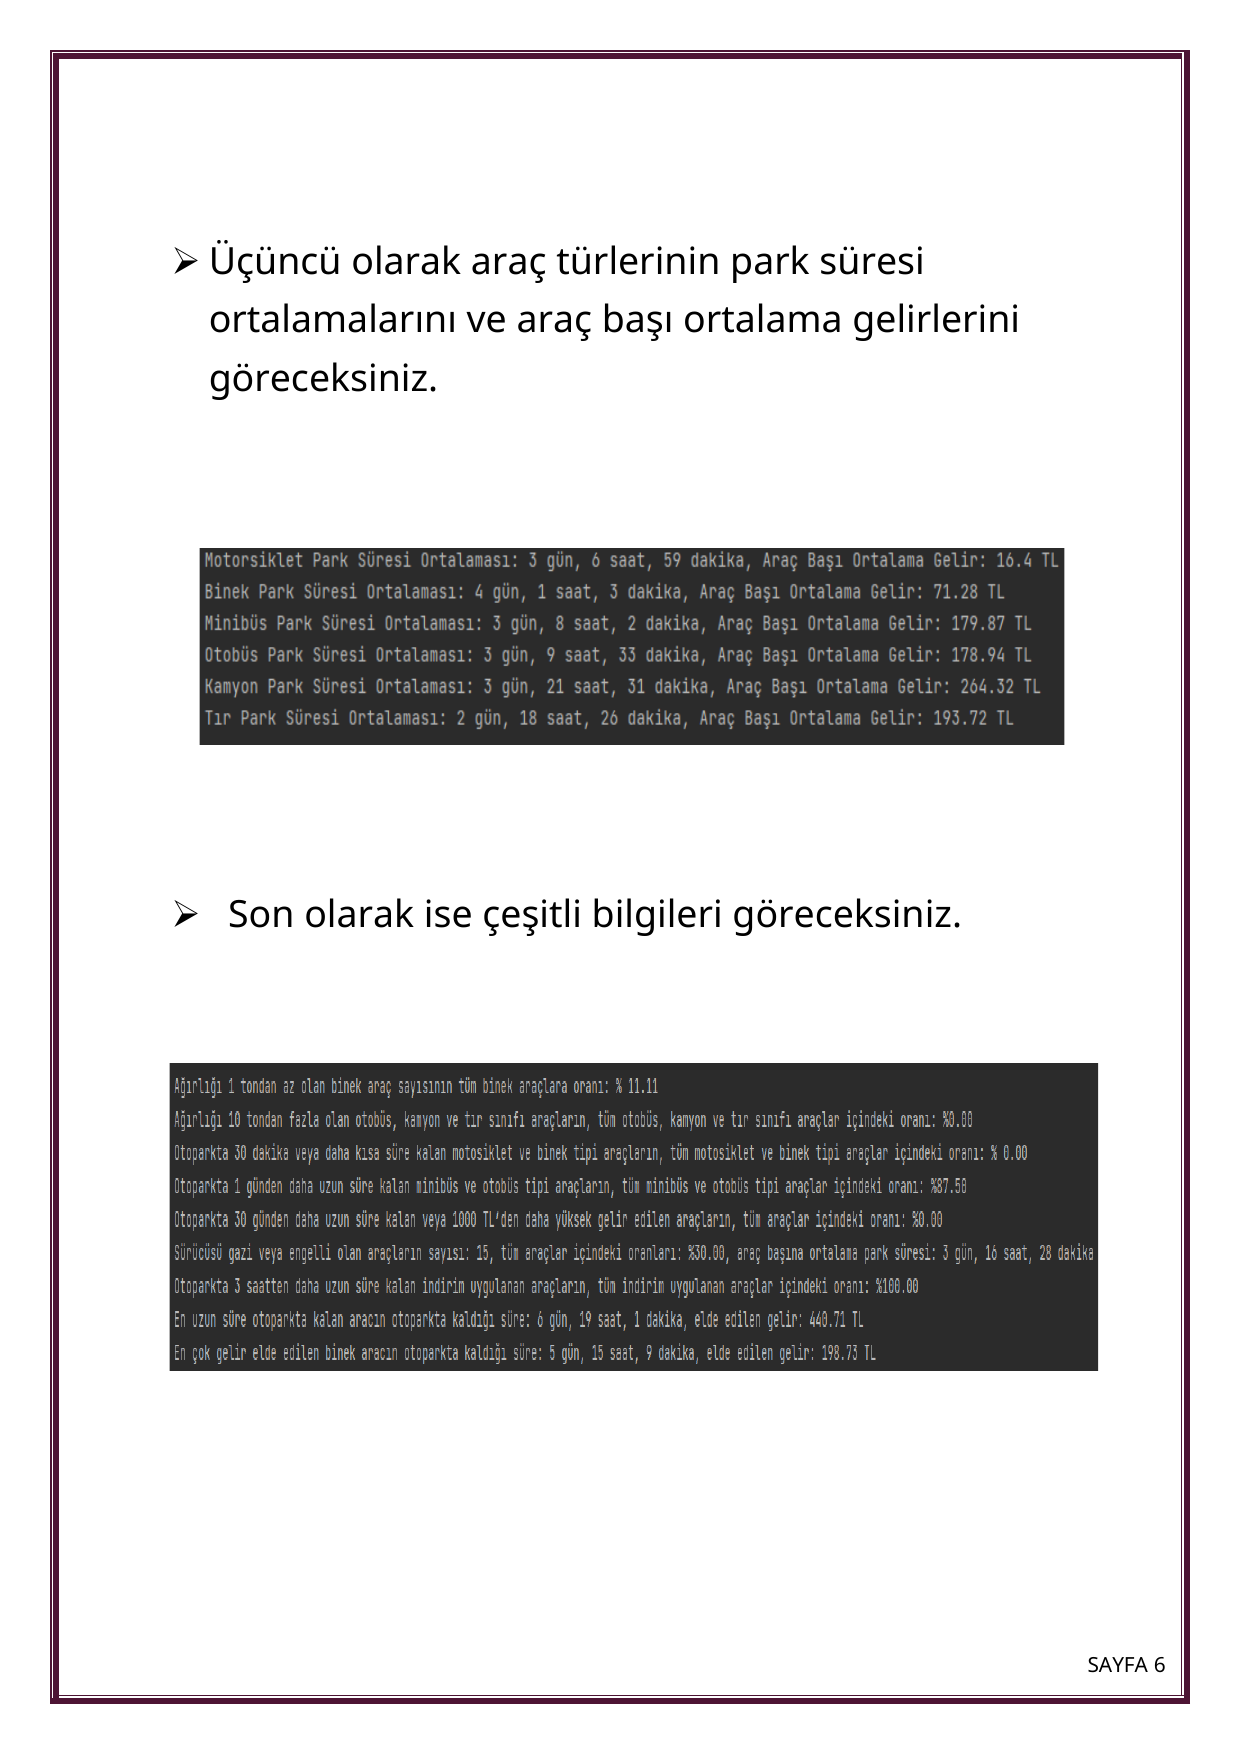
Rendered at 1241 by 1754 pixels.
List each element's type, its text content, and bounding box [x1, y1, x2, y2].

picture [199, 548, 1065, 745]
list Son olarak ise çeşitli bilgileri göreceksiniz. [171, 887, 1165, 938]
list Üçüncü olarak araç türlerinin park süresi ortalamalarını ve araç başı ortalama gelirlerini göreceksiniz. [171, 234, 1165, 402]
picture [169, 1063, 1099, 1371]
